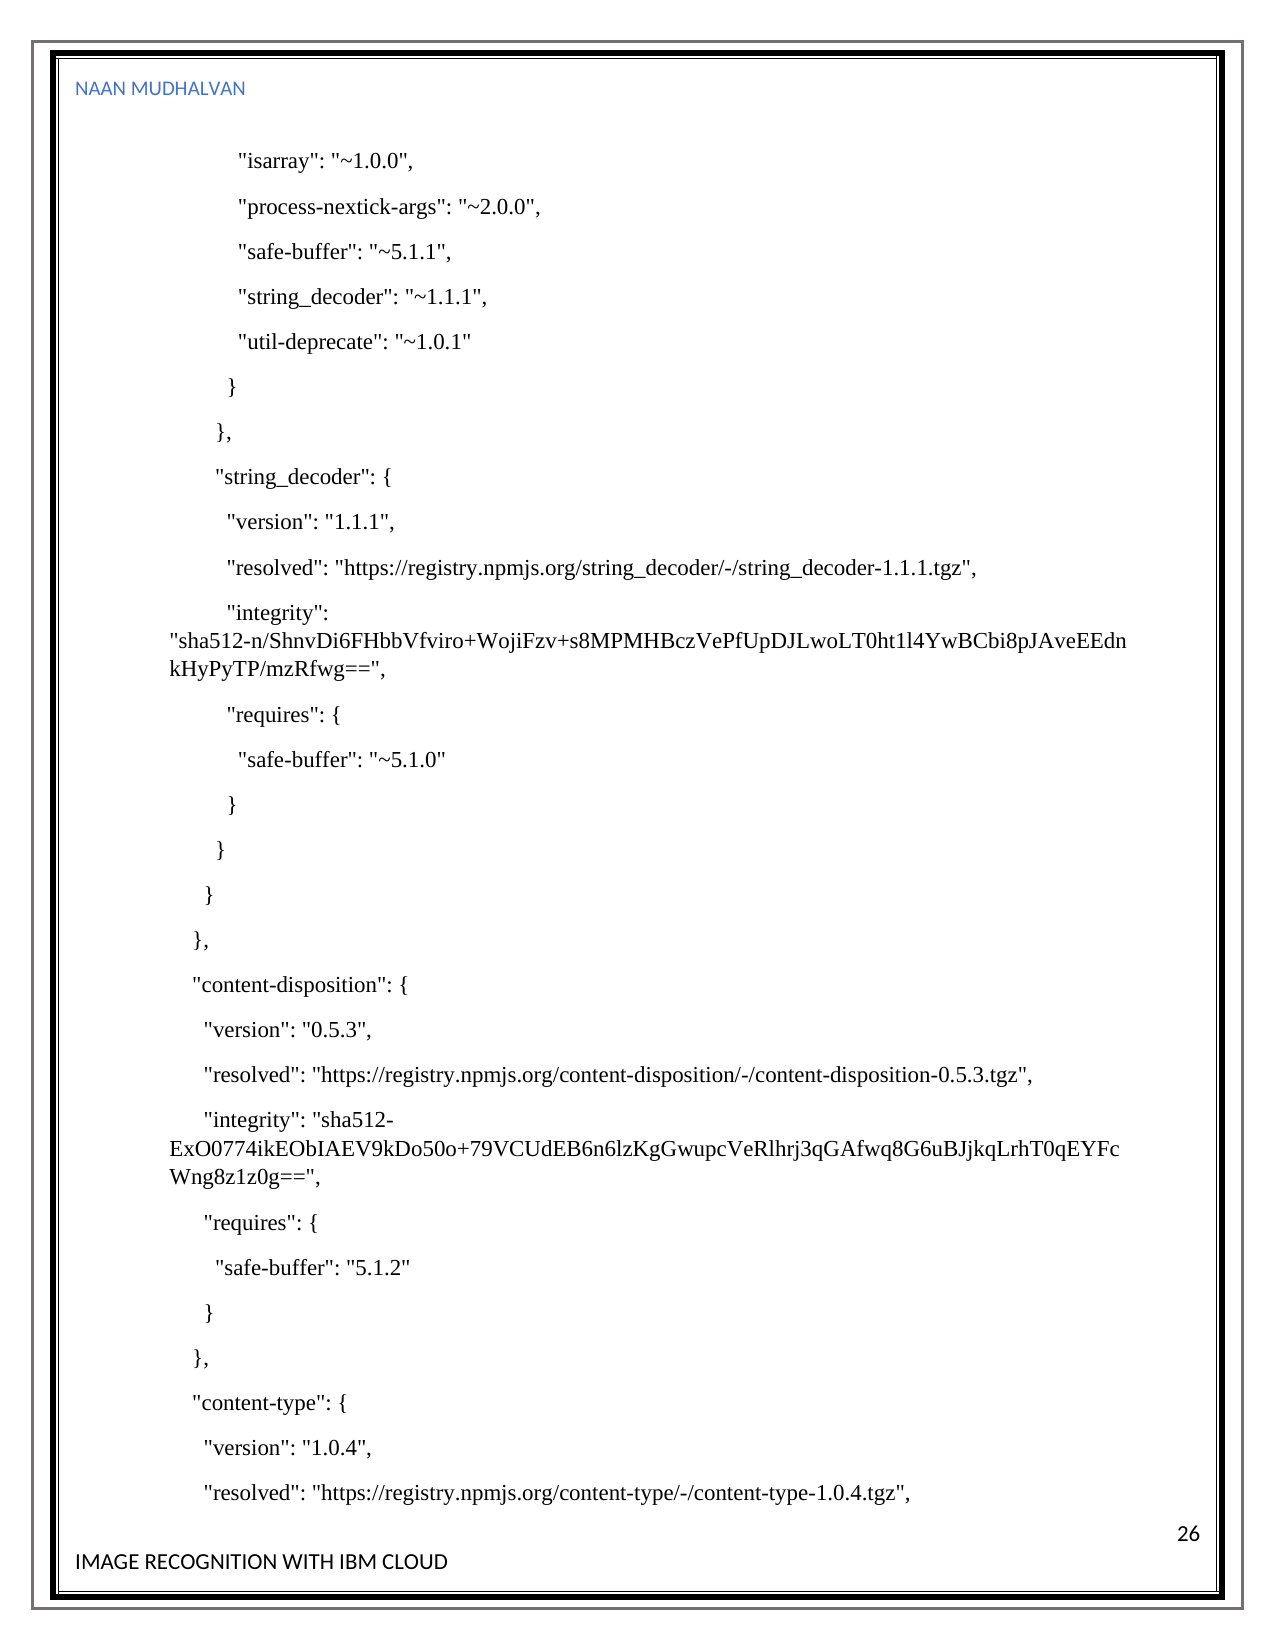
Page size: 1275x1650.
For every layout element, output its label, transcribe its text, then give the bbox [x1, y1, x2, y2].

text } [169, 1299, 1137, 1325]
text "content-type": { [169, 1389, 1137, 1415]
text "resolved": "https://registry.npmjs.org/content-disposition/-/content-disposition-0.5.3.tgz", [169, 1061, 1137, 1088]
text "string_decoder": "~1.1.1", [169, 283, 1137, 309]
text "version": "1.0.4", [169, 1434, 1137, 1460]
text "string_decoder": { [169, 463, 1137, 490]
text "version": "0.5.3", [169, 1016, 1137, 1043]
text } [169, 373, 1137, 399]
text }, [169, 926, 1137, 952]
text }, [169, 418, 1137, 444]
text "integrity": "sha512-n/ShnvDi6FHbbVfviro+WojiFzv+s8MPMHBczVePfUpDJLwoLT0ht1l4YwBCbi8pJAveEEdnkHyPyTP/mzRfwg==", [169, 599, 1137, 682]
text "safe-buffer": "~5.1.1", [169, 238, 1137, 264]
text "resolved": "https://registry.npmjs.org/string_decoder/-/string_decoder-1.1.1.tgz", [169, 553, 1137, 580]
text "process-nextick-args": "~2.0.0", [169, 193, 1137, 219]
text "safe-buffer": "~5.1.0" [169, 746, 1137, 772]
text } [169, 881, 1137, 907]
text "requires": { [169, 701, 1137, 727]
text "integrity": "sha512-ExO0774ikEObIAEV9kDo50o+79VCUdEB6n6lzKgGwupcVeRlhrj3qGAfwq8G6uBJjkqLrhT0qEYFcWng8z1z0g==", [169, 1107, 1137, 1190]
text }, [169, 1344, 1137, 1370]
text "requires": { [169, 1208, 1137, 1235]
text } [169, 836, 1137, 862]
text "safe-buffer": "5.1.2" [169, 1254, 1137, 1280]
text "util-deprecate": "~1.0.1" [169, 328, 1137, 354]
text "content-disposition": { [169, 971, 1137, 998]
text "resolved": "https://registry.npmjs.org/content-type/-/content-type-1.0.4.tgz", [169, 1479, 1137, 1506]
text "isarray": "~1.0.0", [169, 148, 1137, 174]
text "version": "1.1.1", [169, 508, 1137, 535]
text } [169, 791, 1137, 817]
